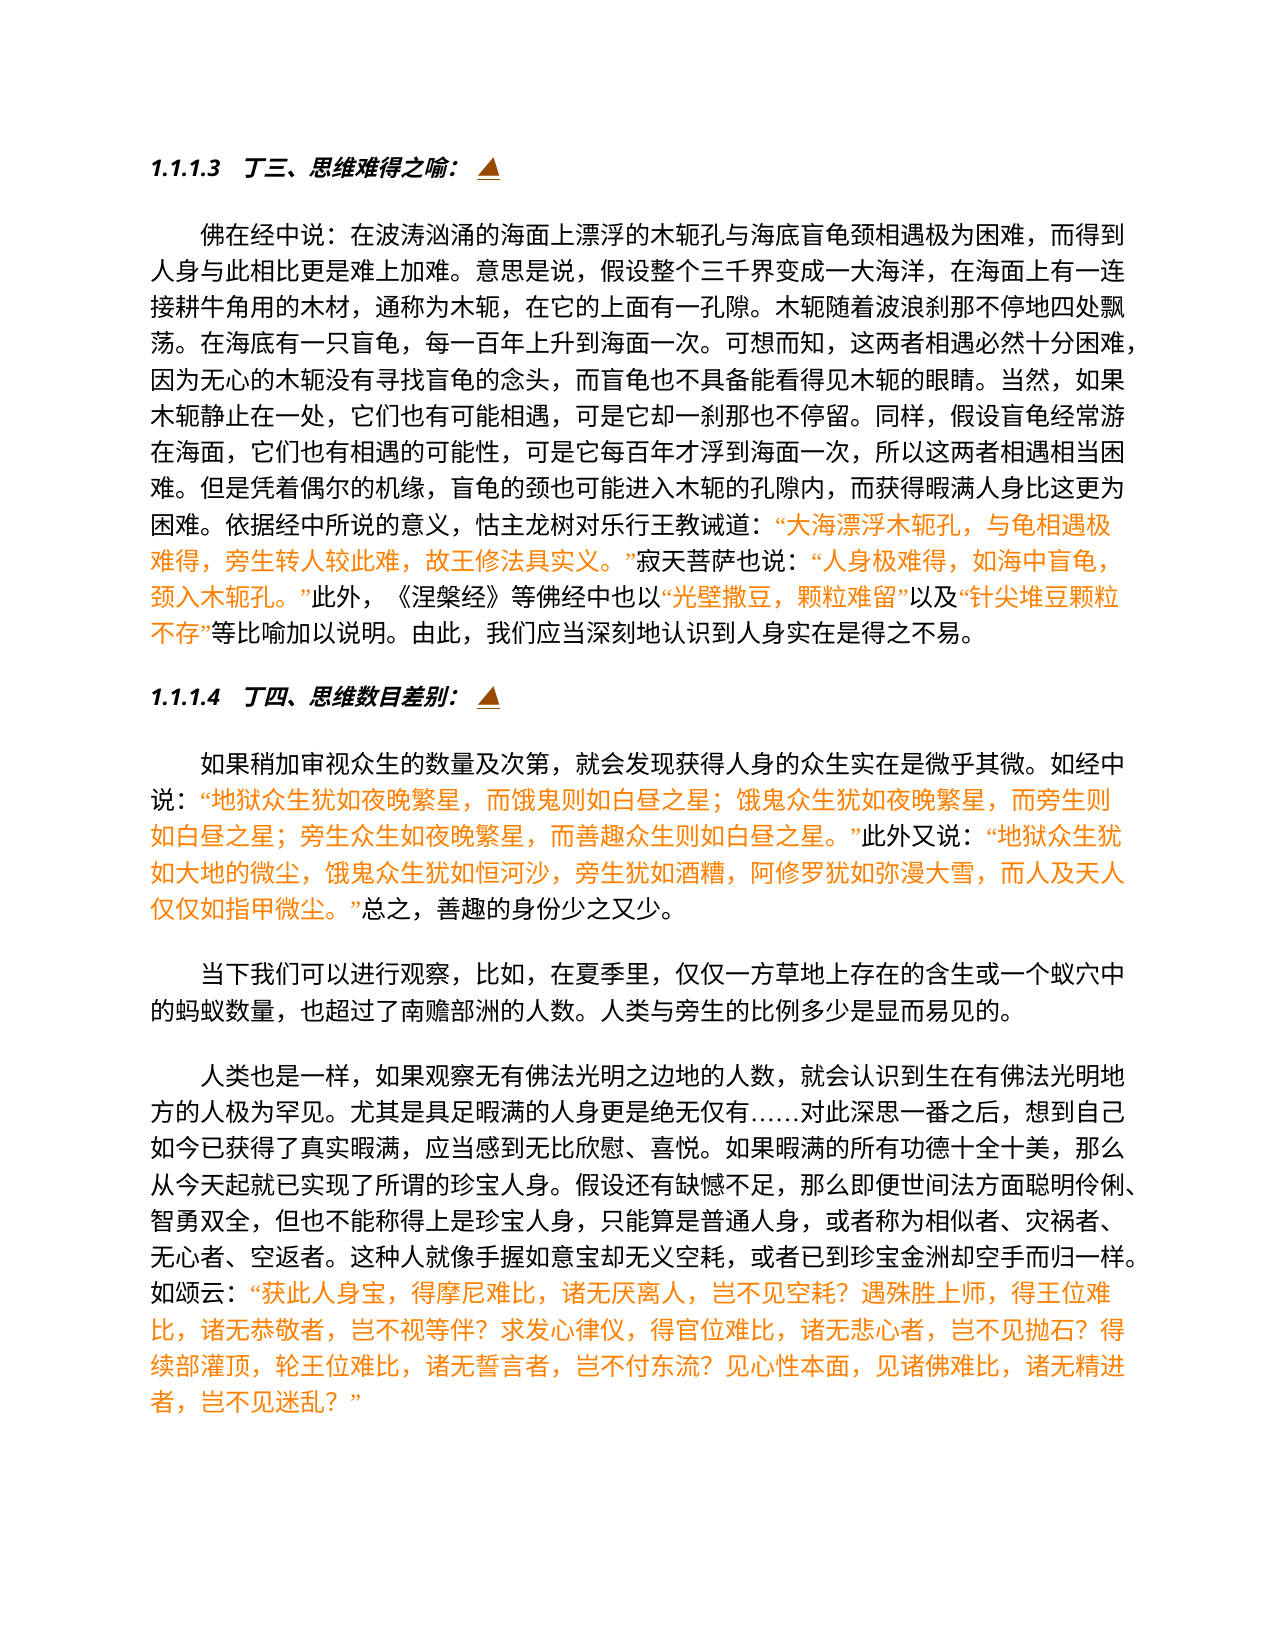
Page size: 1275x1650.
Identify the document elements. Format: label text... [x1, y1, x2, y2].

text 如果稍加审视众生的数量及次第，就会发现获得人身的众生实在是微乎其微。如经中说：“地狱众生犹如夜晚繁星，而饿鬼则如白昼之星；饿鬼众生犹如夜晚繁星，而旁生则如白昼之星；旁生众生如夜晚繁星，而善趣众生则如白昼之星。”此外又说：“地狱众生犹如大地的微尘，饿鬼众生犹如恒河沙，旁生犹如酒糟，阿修罗犹如弥漫大雪，而人及天人仅仅如指甲微尘。”总之，善趣的身份少之又少。 [150, 744, 1125, 926]
text 佛在经中说：在波涛汹涌的海面上漂浮的木轭孔与海底盲龟颈相遇极为困难，而得到人身与此相比更是难上加难。意思是说，假设整个三千界变成一大海洋，在海面上有一连接耕牛角用的木材，通称为木轭，在它的上面有一孔隙。木轭随着波浪刹那不停地四处飘荡。在海底有一只盲龟，每一百年上升到海面一次。可想而知，这两者相遇必然十分困难，因为无心的木轭没有寻找盲龟的念头，而盲龟也不具备能看得见木轭的眼睛。当然，如果木轭静止在一处，它们也有可能相遇，可是它却一刹那也不停留。同样，假设盲龟经常游在海面，它们也有相遇的可能性，可是它每百年才浮到海面一次，所以这两者相遇相当困难。但是凭着偶尔的机缘，盲龟的颈也可能进入木轭的孔隙内，而获得暇满人身比这更为困难。依据经中所说的意义，怙主龙树对乐行王教诫道：“大海漂浮木轭孔，与龟相遇极难得，旁生转人较此难，故王修法具实义。”寂天菩萨也说：“人身极难得，如海中盲龟，颈入木轭孔。”此外，《涅槃经》等佛经中也以“光壁撒豆，颗粒难留”以及“针尖堆豆颗粒不存”等比喻加以说明。由此，我们应当深刻地认识到人身实在是得之不易。 [150, 215, 1125, 650]
subtitle 丁三、思维难得之喻： ▲ [150, 150, 1125, 183]
text 人类也是一样，如果观察无有佛法光明之边地的人数，就会认识到生在有佛法光明地方的人极为罕见。尤其是具足暇满的人身更是绝无仅有……对此深思一番之后，想到自己如今已获得了真实暇满，应当感到无比欣慰、喜悦。如果暇满的所有功德十全十美，那么从今天起就已实现了所谓的珍宝人身。假设还有缺憾不足，那么即便世间法方面聪明伶俐、智勇双全，但也不能称得上是珍宝人身，只能算是普通人身，或者称为相似者、灾祸者、无心者、空返者。这种人就像手握如意宝却无义空耗，或者已到珍宝金洲却空手而归一样。如颂云：“获此人身宝，得摩尼难比，诸无厌离人，岂不见空耗？遇殊胜上师，得王位难比，诸无恭敬者，岂不视等伴？求发心律仪，得官位难比，诸无悲心者，岂不见抛石？得续部灌顶，轮王位难比，诸无誓言者，岂不付东流？见心性本面，见诸佛难比，诸无精进者，岂不见迷乱？” [150, 1056, 1125, 1419]
text 当下我们可以进行观察，比如，在夏季里，仅仅一方草地上存在的含生或一个蚁穴中的蚂蚁数量，也超过了南赡部洲的人数。人类与旁生的比例多少是显而易见的。 [150, 955, 1125, 1027]
subtitle 丁四、思维数目差别： ▲ [150, 679, 1125, 713]
